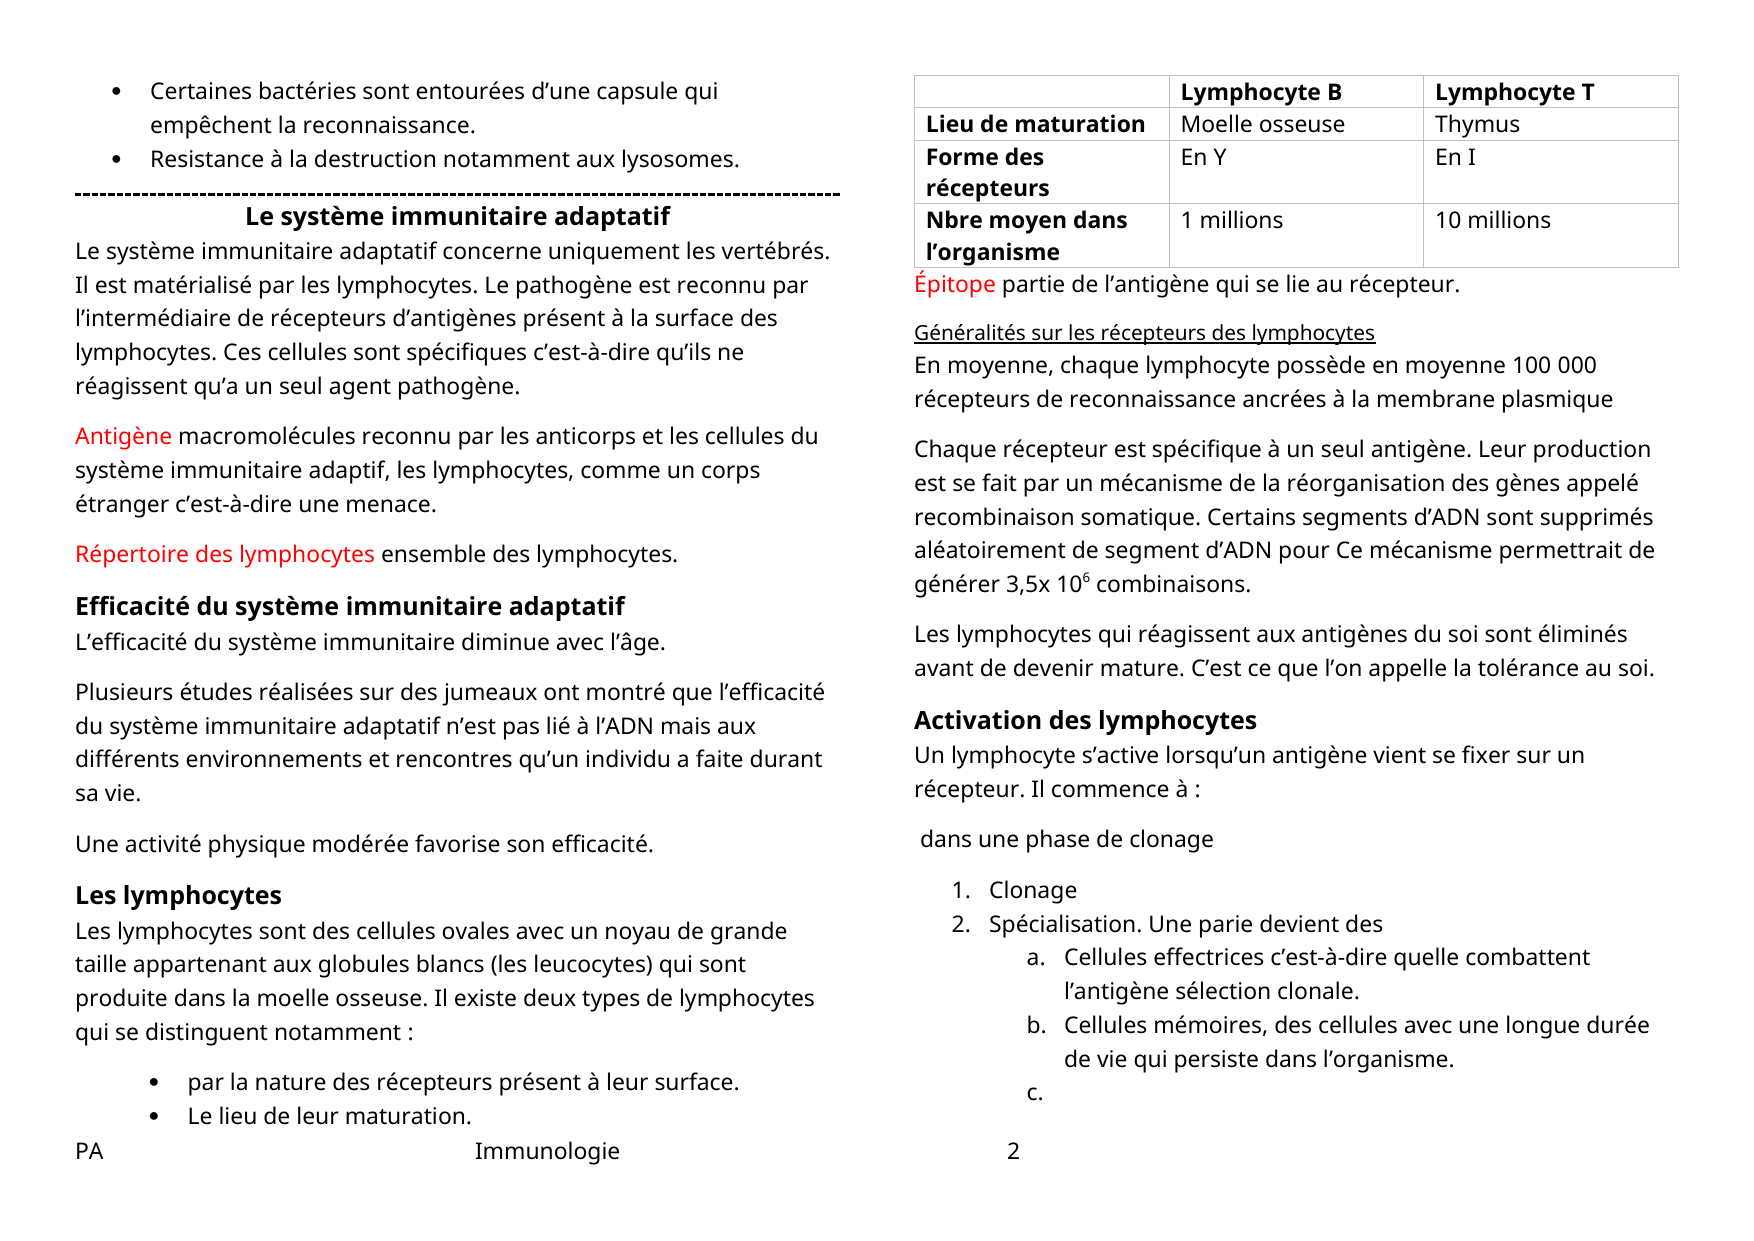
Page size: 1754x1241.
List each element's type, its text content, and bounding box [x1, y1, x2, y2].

table_header [915, 76, 1169, 107]
list Cellules effectrices c’est-à-dire quelle combattent l’antigène sélection clonale. [1026, 941, 1679, 1006]
text dans une phase de clonage [914, 823, 1679, 855]
list Certaines bactéries sont entourées d’une capsule qui empêchent la reconnaissance. [112, 75, 840, 140]
text Plusieurs études réalisées sur des jumeaux ont montré que l’efficacité du système immunitaire adaptatif n’est pas lié à l’ADN mais aux différents environnements et rencontres qu’un individu a faite durant sa vie. [75, 676, 840, 808]
list par la nature des récepteurs présent à leur surface. [150, 1066, 840, 1098]
table_header Lymphocyte B [1170, 76, 1423, 107]
table_cell Nbre moyen dans l’organisme [915, 204, 1169, 267]
list Resistance à la destruction notamment aux lysosomes. [112, 142, 840, 174]
table_cell Thymus [1424, 108, 1678, 139]
text Le système immunitaire adaptatif concerne uniquement les vertébrés. Il est matérialisé par les lymphocytes. Le pathogène est reconnu par l’intermédiaire de récepteurs d’antigènes présent à la surface des lymphocytes. Ces cellules sont spécifiques c’est-à-dire qu’ils ne réagissent qu’a un seul agent pathogène. [75, 235, 840, 401]
text L’efficacité du système immunitaire diminue avec l’âge. [75, 625, 840, 657]
text Une activité physique modérée favorise son efficacité. [75, 827, 840, 859]
subtitle Les lymphocytes [75, 878, 840, 912]
table_header Lymphocyte T [1424, 76, 1678, 107]
table_cell 10 millions [1424, 204, 1678, 267]
list Cellules mémoires, des cellules avec une longue durée de vie qui persiste dans l’organisme. [1026, 1009, 1679, 1074]
text Épitope partie de l’antigène qui se lie au récepteur. [914, 268, 1679, 299]
list Clonage [951, 874, 1679, 905]
table_cell Lieu de maturation [915, 108, 1169, 139]
table_cell En I [1424, 141, 1678, 203]
subtitle Efficacité du système immunitaire adaptatif [75, 589, 840, 623]
text Un lymphocyte s’active lorsqu’un antigène vient se fixer sur un récepteur. Il commence à : [914, 739, 1679, 804]
list Le lieu de leur maturation. [150, 1100, 840, 1131]
subtitle Activation des lymphocytes [914, 702, 1679, 737]
text Chaque récepteur est spécifique à un seul antigène. Leur production est se fait par un mécanisme de la réorganisation des gènes appelé recombinaison somatique. Certains segments d’ADN sont supprimés aléatoirement de segment d’ADN pour Ce mécanisme permettrait de générer 3,5x 106 combinaisons. [914, 433, 1679, 599]
text Répertoire des lymphocytes ensemble des lymphocytes. [75, 538, 840, 569]
table_cell En Y [1170, 141, 1423, 203]
text En moyenne, chaque lymphocyte possède en moyenne 100 000 récepteurs de reconnaissance ancrées à la membrane plasmique [914, 349, 1679, 414]
text Les lymphocytes sont des cellules ovales avec un noyau de grande taille appartenant aux globules blancs (les leucocytes) qui sont produite dans la moelle osseuse. Il existe deux types de lymphocytes qui se distinguent notamment : [75, 915, 840, 1047]
table_cell 1 millions [1170, 204, 1423, 267]
subtitle Le système immunitaire adaptatif [75, 193, 840, 232]
subtitle Généralités sur les récepteurs des lymphocytes [914, 318, 1679, 347]
text Antigène macromolécules reconnu par les anticorps et les cellules du système immunitaire adaptif, les lymphocytes, comme un corps étranger c’est-à-dire une menace. [75, 420, 840, 519]
table_cell Moelle osseuse [1170, 108, 1423, 139]
list Spécialisation. Une parie devient des [951, 908, 1679, 939]
table_cell Forme des récepteurs [915, 141, 1169, 203]
text Les lymphocytes qui réagissent aux antigènes du soi sont éliminés avant de devenir mature. C’est ce que l’on appelle la tolérance au soi. [914, 618, 1679, 683]
